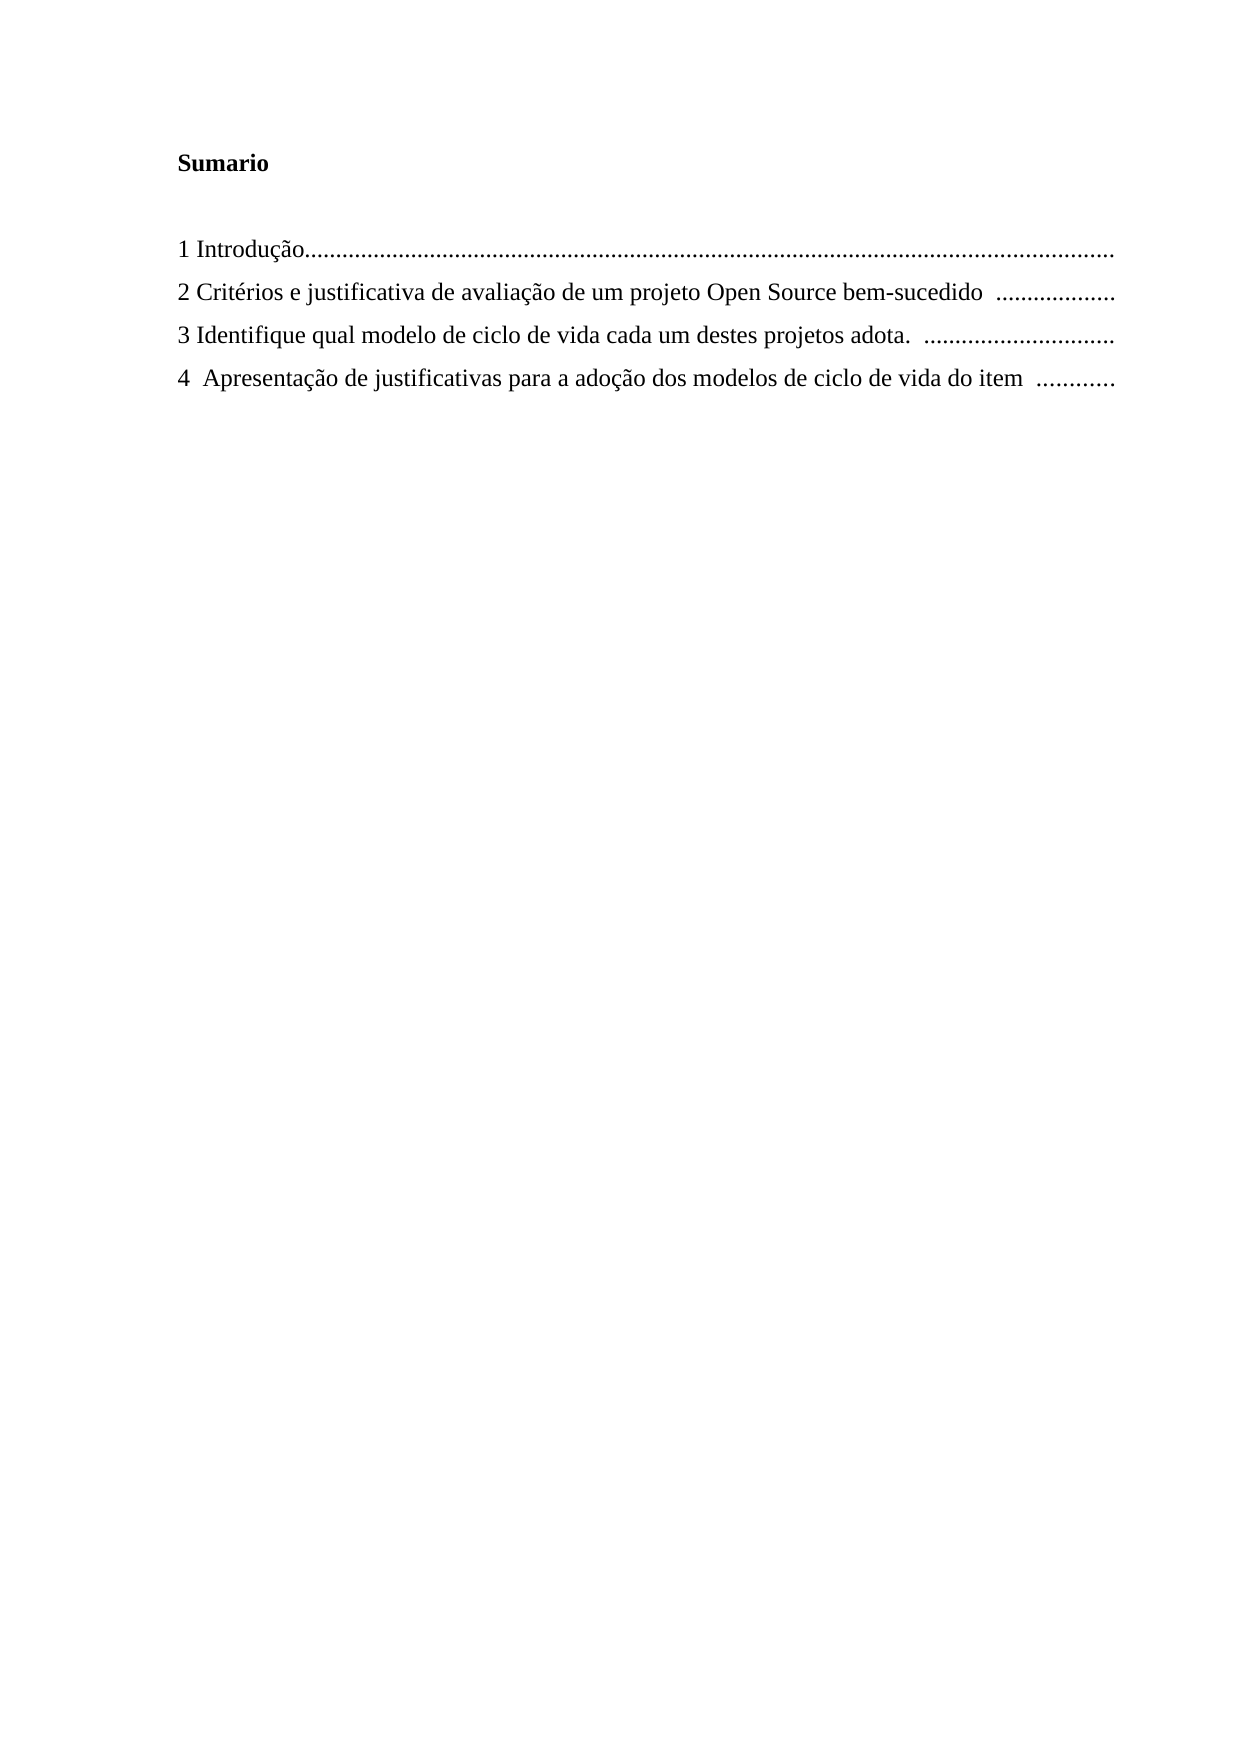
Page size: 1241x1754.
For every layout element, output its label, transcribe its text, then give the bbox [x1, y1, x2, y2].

text 1 Introdução 4 [177, 234, 1063, 263]
text Sumario [177, 148, 1063, 176]
text 2 Critérios e justificativa de avaliação de um projeto Open Source bem-sucedido 4 [177, 277, 1063, 306]
text 3 Identifique qual modelo de ciclo de vida cada um destes projetos adota. 4 [177, 320, 1063, 349]
text 4 Apresentação de justificativas para a adoção dos modelos de ciclo de vida do item 4 [177, 363, 1063, 392]
